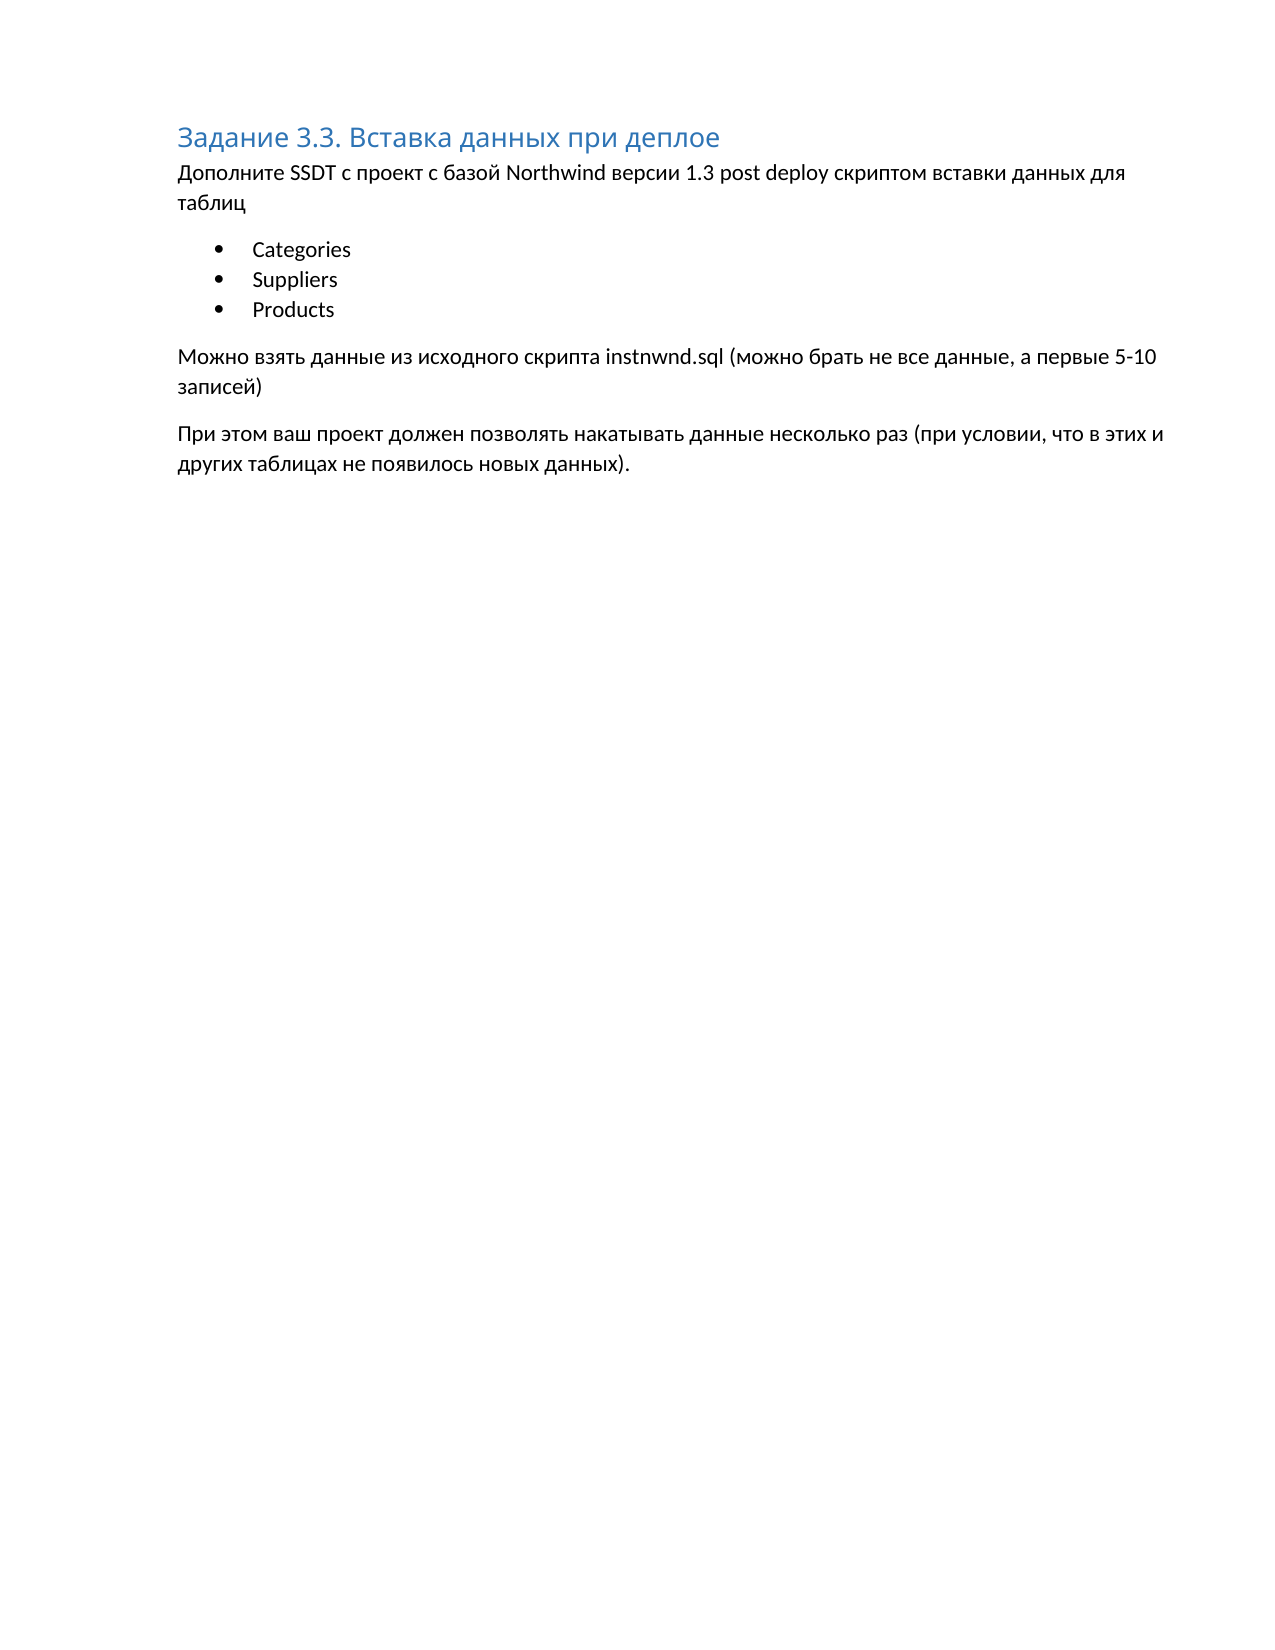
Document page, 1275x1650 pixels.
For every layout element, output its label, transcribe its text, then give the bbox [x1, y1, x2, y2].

subtitle Задание 3.3. Вставка данных при деплое [177, 118, 1186, 155]
text Дополните SSDT с проект с базой Northwind версии 1.3 post deploy скриптом вставки данных для таблиц [177, 158, 1186, 216]
list Categories [215, 235, 1186, 263]
list Suppliers [215, 265, 1186, 293]
text Можно взять данные из исходного скрипта instnwnd.sql (можно брать не все данные, а первые 5-10 записей) [177, 342, 1186, 401]
list Products [215, 295, 1186, 323]
text При этом ваш проект должен позволять накатывать данные несколько раз (при условии, что в этих и других таблицах не появилось новых данных). [177, 419, 1186, 478]
